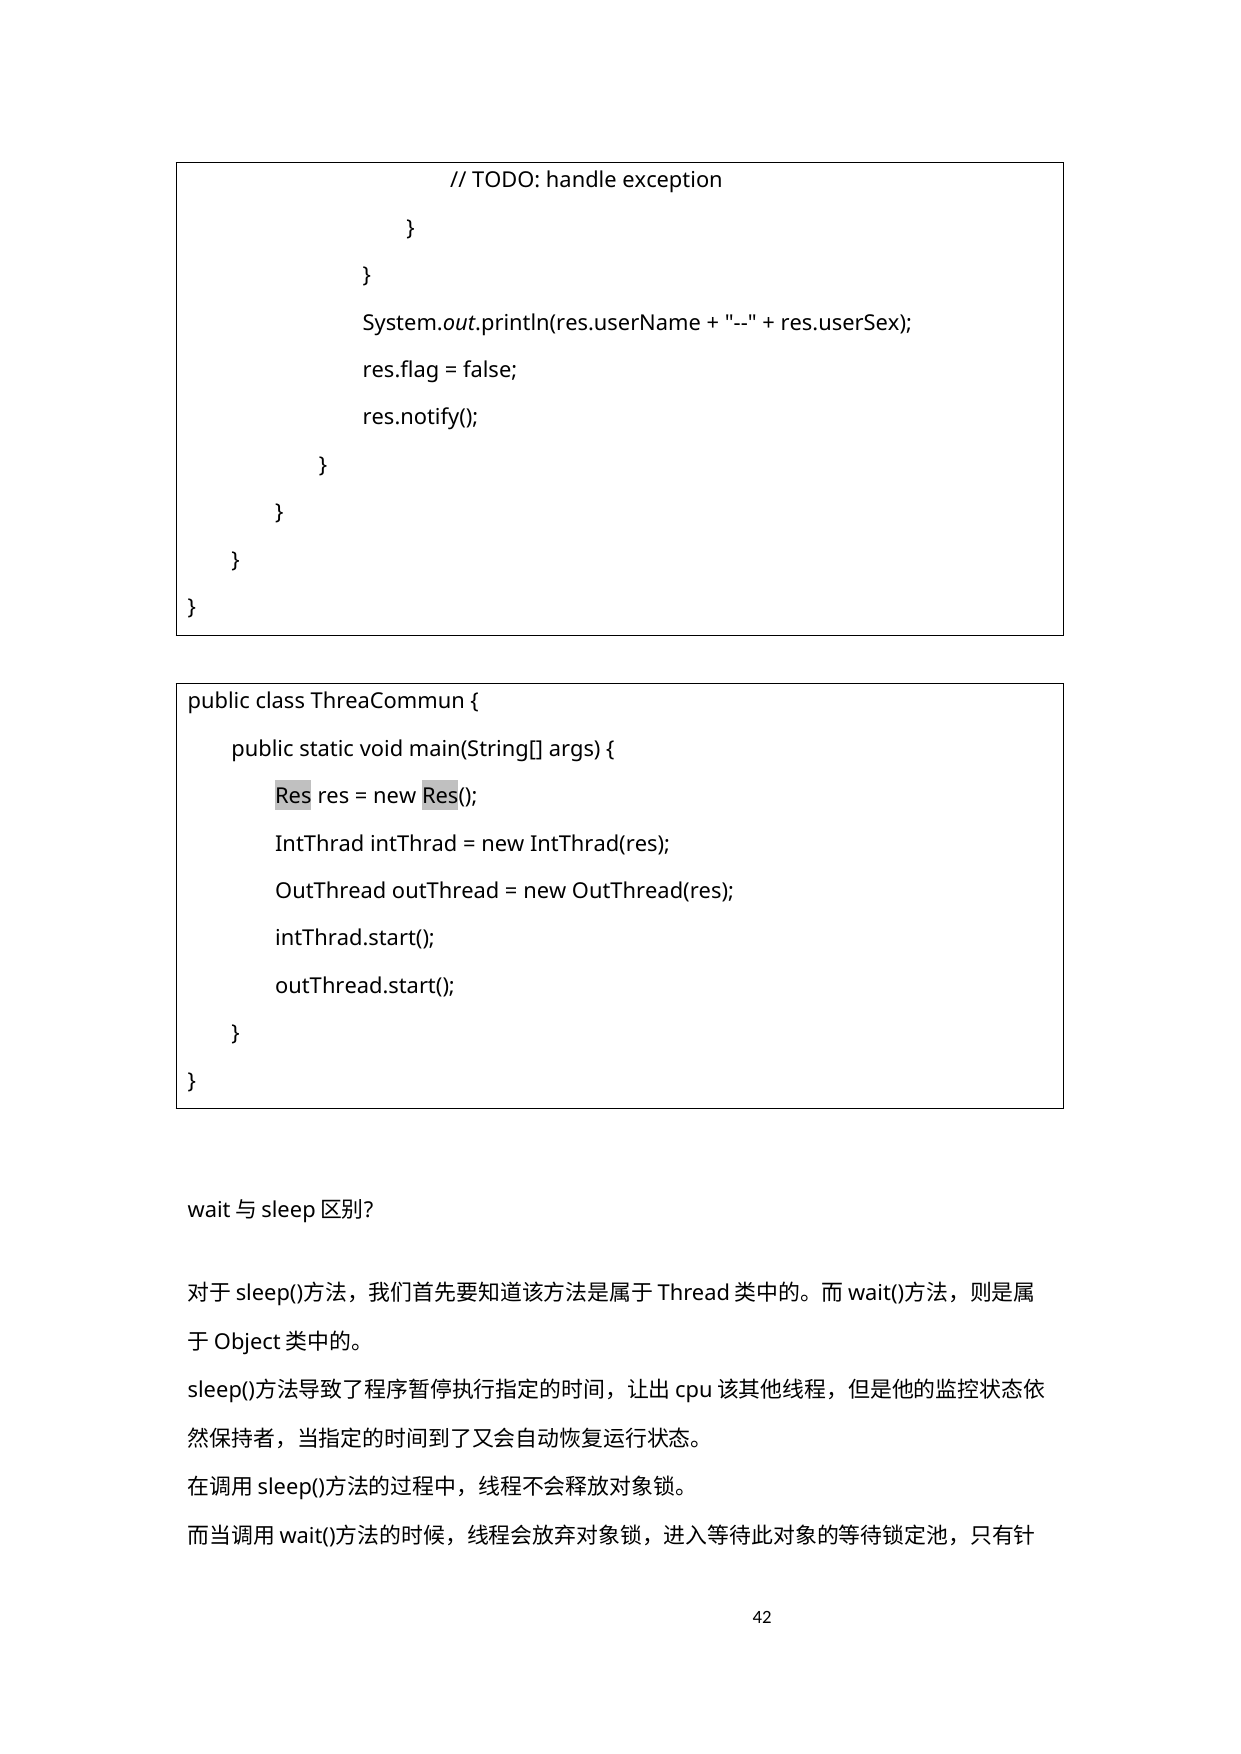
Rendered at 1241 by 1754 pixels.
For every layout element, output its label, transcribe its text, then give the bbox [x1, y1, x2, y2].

subtitle wait与sleep区别? [187, 1192, 1053, 1224]
text 在调用sleep()方法的过程中，线程不会释放对象锁。 [187, 1469, 1053, 1501]
text sleep()方法导致了程序暂停执行指定的时间，让出cpu该其他线程，但是他的监控状态依然保持者，当指定的时间到了又会自动恢复运行状态。 [187, 1372, 1053, 1453]
table_header public class ThreaCommun { public static void main(String[] args) { Res res = new Res(); IntThrad intThrad = new IntThrad(res); OutThread outThread = new OutThread(res); intThrad.start(); outThread.start(); } } [177, 684, 1063, 1108]
text 对于sleep()方法，我们首先要知道该方法是属于Thread类中的。而wait()方法，则是属于Object类中的。 [187, 1275, 1053, 1356]
text 而当调用wait()方法的时候，线程会放弃对象锁，进入等待此对象的等待锁定池，只有针对此对象调用notify()方法后本线程才进入对象锁定池准备 [187, 1517, 1053, 1550]
